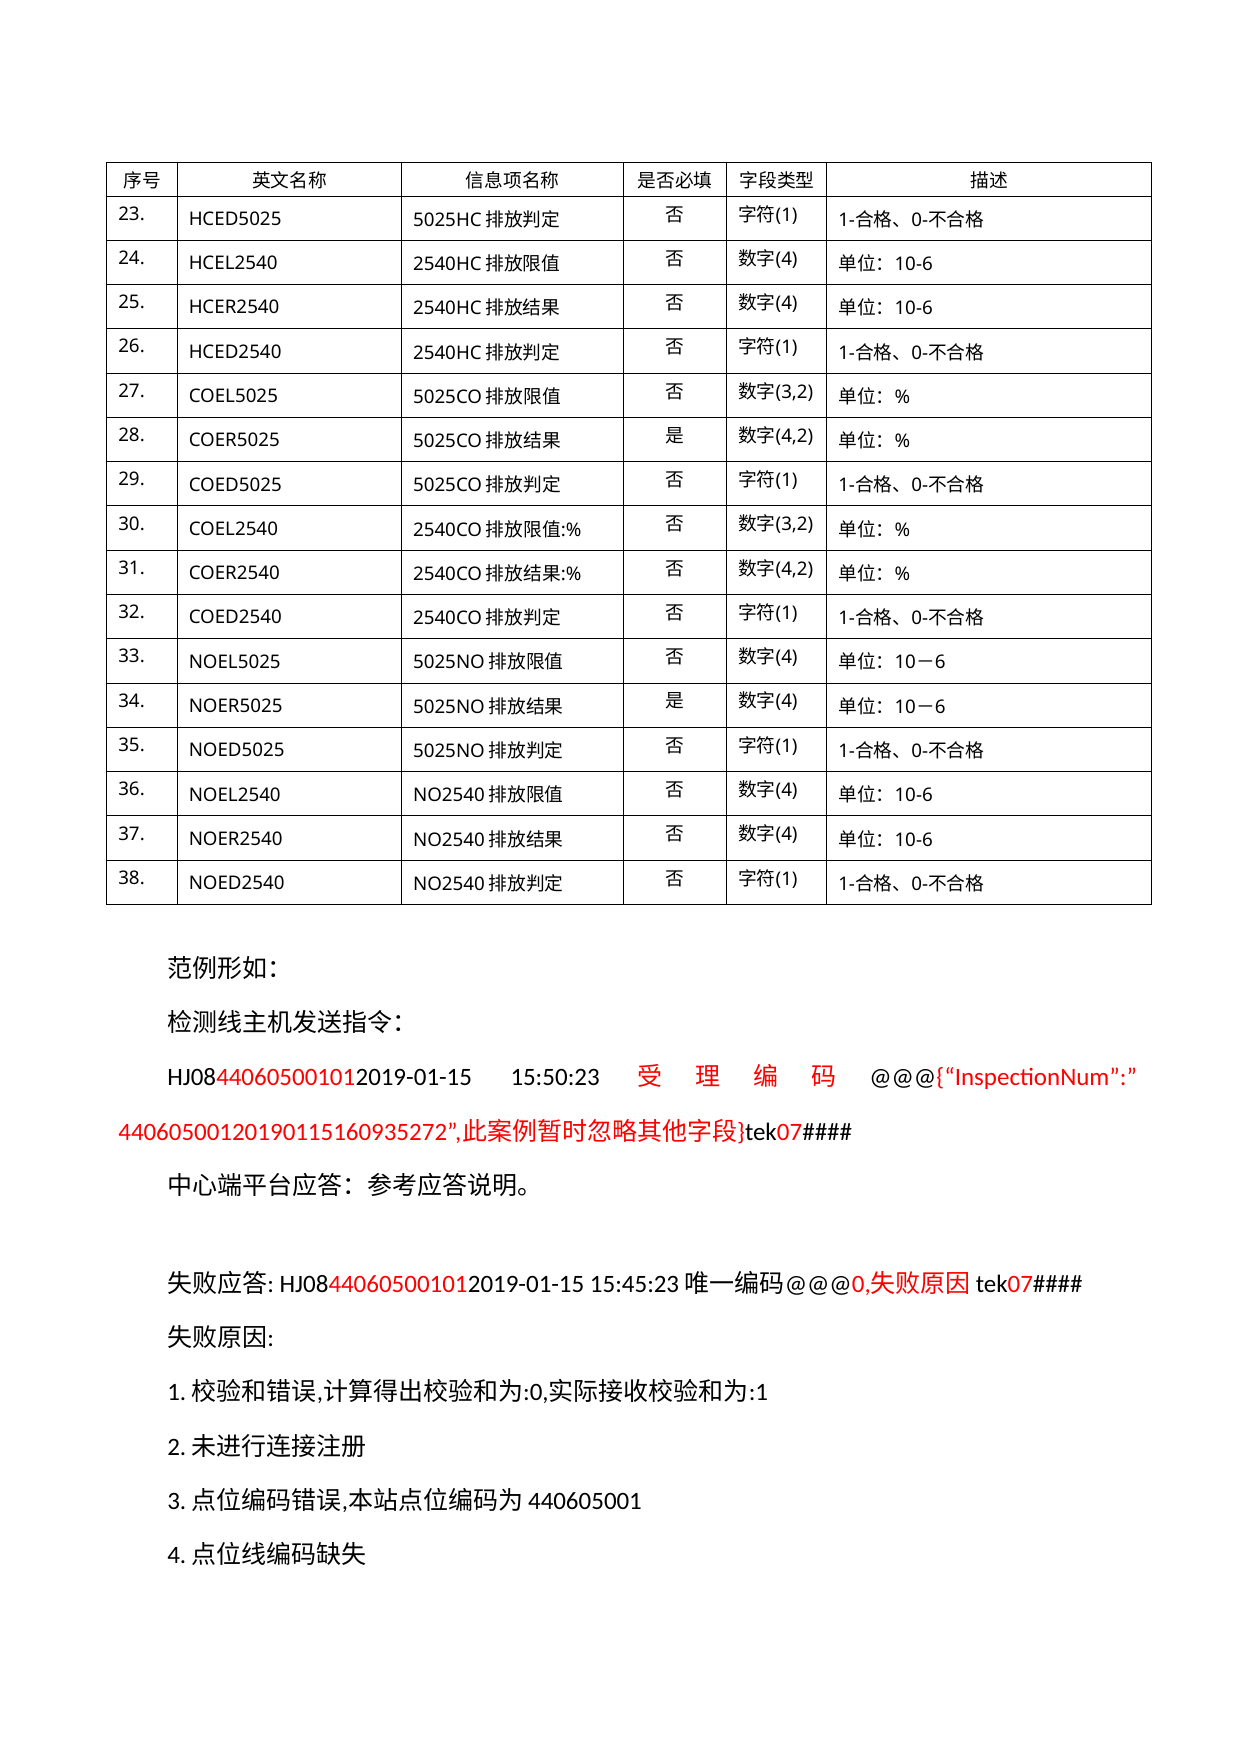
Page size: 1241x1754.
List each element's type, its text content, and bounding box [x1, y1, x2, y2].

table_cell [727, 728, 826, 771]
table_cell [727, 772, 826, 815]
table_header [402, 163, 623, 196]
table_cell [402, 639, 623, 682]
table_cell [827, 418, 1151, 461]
text HJ08440605001012019-01-15 15:50:23受理编码@@@{“InspectionNum”:” 44060500120190115160935272”,此案例暂时忽略其他字段}tek07#### [118, 1057, 1137, 1147]
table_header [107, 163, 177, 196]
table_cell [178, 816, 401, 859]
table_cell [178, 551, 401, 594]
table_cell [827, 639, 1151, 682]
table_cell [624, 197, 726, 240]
text 4. 点位线编码缺失 [118, 1535, 1137, 1571]
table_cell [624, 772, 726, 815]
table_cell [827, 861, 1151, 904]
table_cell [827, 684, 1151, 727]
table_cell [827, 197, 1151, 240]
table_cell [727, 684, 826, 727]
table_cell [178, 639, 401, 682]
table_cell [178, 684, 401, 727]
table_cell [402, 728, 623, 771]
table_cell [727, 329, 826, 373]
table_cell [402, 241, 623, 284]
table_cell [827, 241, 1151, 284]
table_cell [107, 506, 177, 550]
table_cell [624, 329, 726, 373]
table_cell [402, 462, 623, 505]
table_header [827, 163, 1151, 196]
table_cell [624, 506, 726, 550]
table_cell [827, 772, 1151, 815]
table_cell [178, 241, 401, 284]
text 失败原因: [118, 1317, 1137, 1354]
text 2. 未进行连接注册 [118, 1426, 1137, 1462]
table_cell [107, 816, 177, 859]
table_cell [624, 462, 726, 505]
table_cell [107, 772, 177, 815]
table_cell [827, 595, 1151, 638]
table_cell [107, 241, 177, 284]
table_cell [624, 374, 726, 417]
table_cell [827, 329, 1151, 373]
text 检测线主机发送指令： [118, 1002, 1137, 1039]
text 失败应答: HJ08440605001012019-01-15 15:45:23唯一编码@@@0,失败原因tek07#### [118, 1263, 1137, 1299]
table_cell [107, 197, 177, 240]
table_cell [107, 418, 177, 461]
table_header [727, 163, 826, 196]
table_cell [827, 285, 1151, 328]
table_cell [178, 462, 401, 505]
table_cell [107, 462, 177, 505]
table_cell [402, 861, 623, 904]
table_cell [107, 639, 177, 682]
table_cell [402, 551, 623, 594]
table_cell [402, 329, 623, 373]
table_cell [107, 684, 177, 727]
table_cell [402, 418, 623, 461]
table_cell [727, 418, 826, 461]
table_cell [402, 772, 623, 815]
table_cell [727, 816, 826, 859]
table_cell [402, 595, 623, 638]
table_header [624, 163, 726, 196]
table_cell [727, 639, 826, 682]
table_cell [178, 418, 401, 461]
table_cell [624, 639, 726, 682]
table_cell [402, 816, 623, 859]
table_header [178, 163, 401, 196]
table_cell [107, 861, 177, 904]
text 3. 点位编码错误,本站点位编码为440605001 [118, 1481, 1137, 1517]
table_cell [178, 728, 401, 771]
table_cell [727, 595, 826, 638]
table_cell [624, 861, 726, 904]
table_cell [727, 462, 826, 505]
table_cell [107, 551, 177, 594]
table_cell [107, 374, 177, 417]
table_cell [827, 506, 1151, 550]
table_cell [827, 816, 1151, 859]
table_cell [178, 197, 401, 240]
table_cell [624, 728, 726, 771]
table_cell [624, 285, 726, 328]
text 范例形如： [118, 948, 1137, 984]
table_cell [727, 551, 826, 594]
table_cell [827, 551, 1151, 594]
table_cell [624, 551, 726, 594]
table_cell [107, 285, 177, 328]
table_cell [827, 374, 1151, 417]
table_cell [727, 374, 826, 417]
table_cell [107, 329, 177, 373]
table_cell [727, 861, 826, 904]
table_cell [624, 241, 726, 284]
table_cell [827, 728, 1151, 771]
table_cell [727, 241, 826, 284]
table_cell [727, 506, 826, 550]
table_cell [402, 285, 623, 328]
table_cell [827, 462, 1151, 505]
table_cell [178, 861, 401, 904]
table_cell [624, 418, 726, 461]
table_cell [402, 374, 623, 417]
text 中心端平台应答：参考应答说明。 [118, 1166, 1137, 1202]
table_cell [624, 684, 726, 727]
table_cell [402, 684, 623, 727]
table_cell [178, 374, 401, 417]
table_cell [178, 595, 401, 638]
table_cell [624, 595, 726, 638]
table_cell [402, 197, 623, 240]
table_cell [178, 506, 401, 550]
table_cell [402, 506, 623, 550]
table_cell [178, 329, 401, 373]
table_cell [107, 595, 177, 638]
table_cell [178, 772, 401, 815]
text 1. 校验和错误,计算得出校验和为:0,实际接收校验和为:1 [118, 1372, 1137, 1408]
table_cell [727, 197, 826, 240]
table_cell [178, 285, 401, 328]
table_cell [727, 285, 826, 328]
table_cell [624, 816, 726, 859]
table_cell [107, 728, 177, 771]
